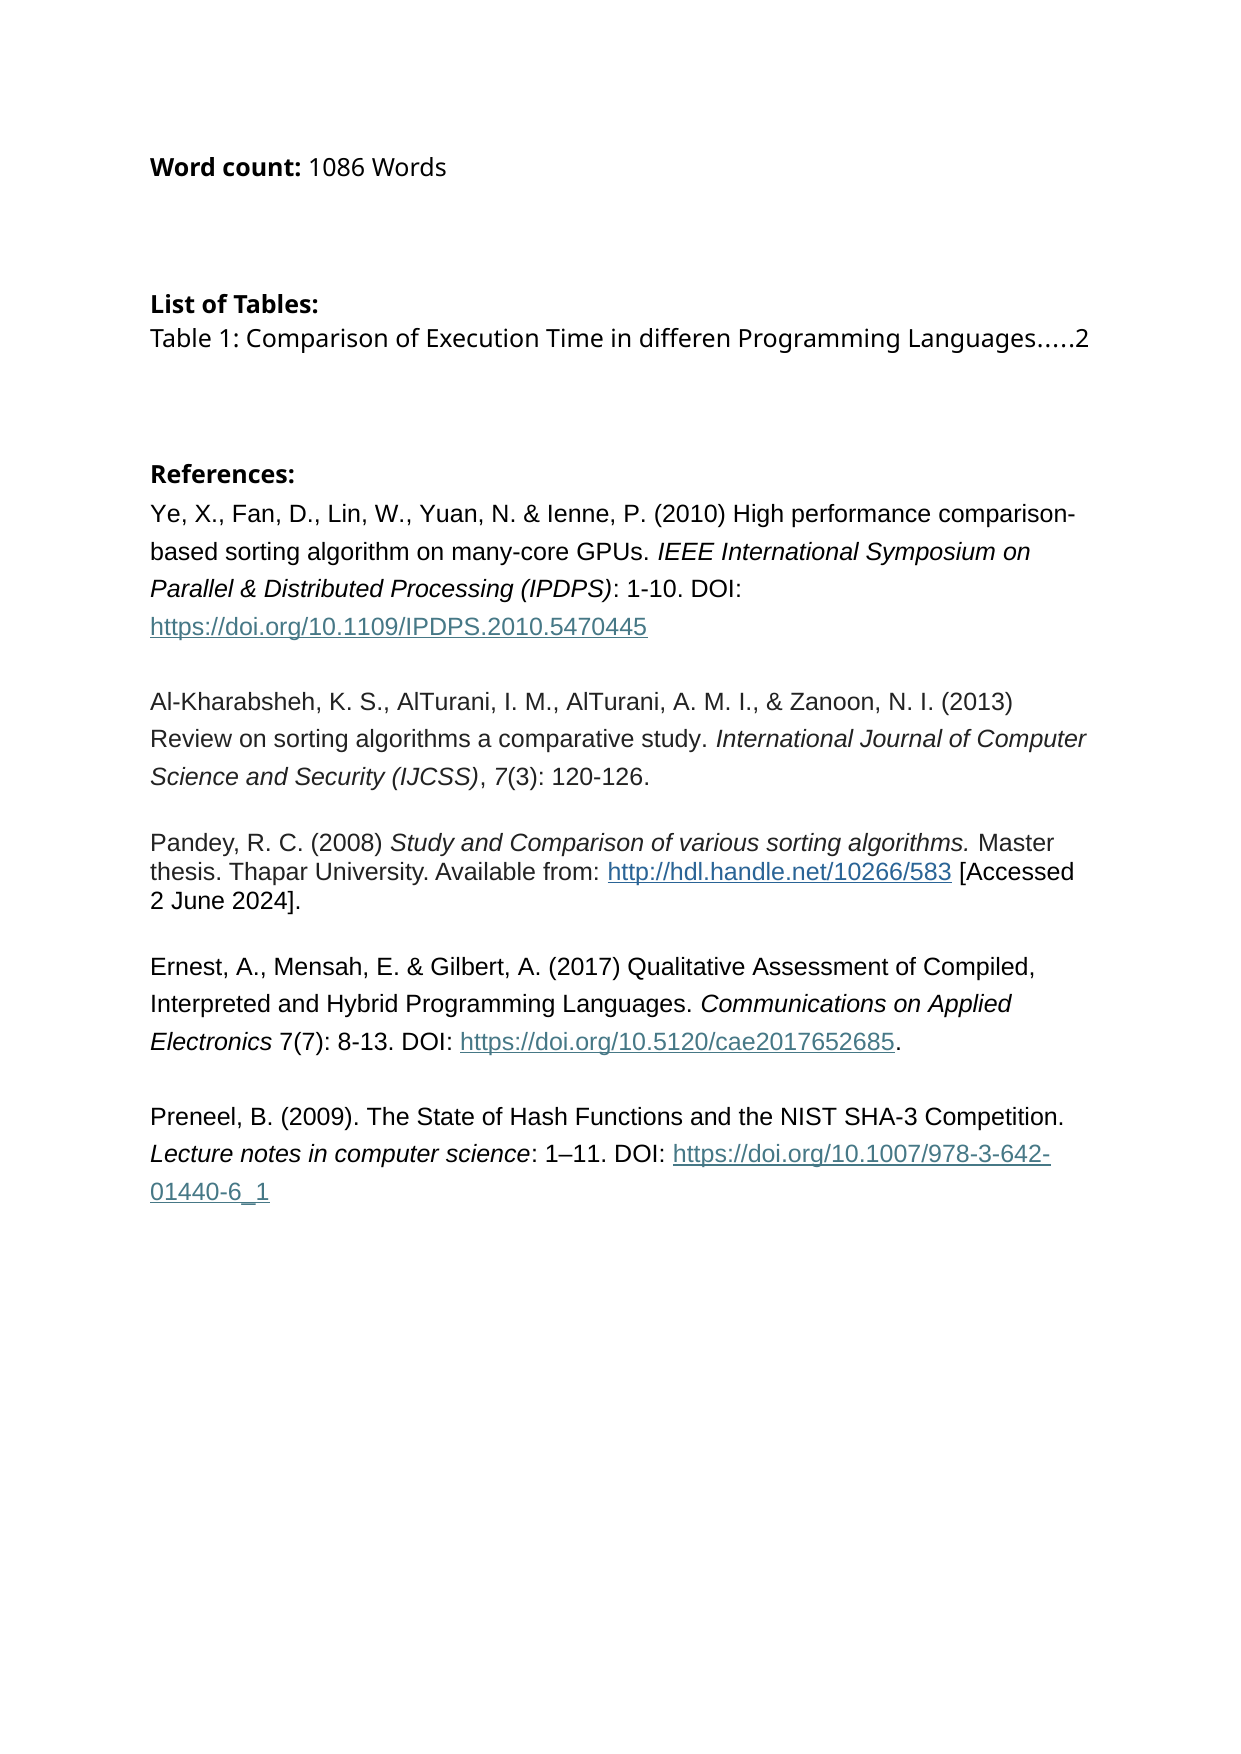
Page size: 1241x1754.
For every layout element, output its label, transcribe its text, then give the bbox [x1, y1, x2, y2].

text Ye, X., Fan, D., Lin, W., Yuan, N. & Ienne, P. (2010) High performance comparison-based sorting algorithm on many-core GPUs. IEEE International Symposium on Parallel & Distributed Processing (IPDPS): 1-10. DOI: https://doi.org/10.1109/IPDPS.2010.5470445 [150, 491, 1090, 641]
text Pandey, R. C. (2008) Study and Comparison of various sorting algorithms. Master thesis. Thapar University. Available from: http://hdl.handle.net/10266/583 [Accessed 2 June 2024]. [150, 828, 1090, 914]
text Ernest, A., Mensah, E. & Gilbert, A. (2017) Qualitative Assessment of Compiled, Interpreted and Hybrid Programming Languages. Communications on Applied Electronics 7(7): 8-13. DOI: https://doi.org/10.5120/cae2017652685. [150, 943, 1090, 1056]
text Preneel, B. (2009). The State of Hash Functions and the NIST SHA-3 Competition. Lecture notes in computer science: 1–11. DOI: https://doi.org/10.1007/978-3-642-01440-6_1 [150, 1093, 1090, 1206]
text Al-Kharabsheh, K. S., AlTurani, I. M., AlTurani, A. M. I., & Zanoon, N. I. (2013) Review on sorting algorithms a comparative study. International Journal of Computer Science and Security (IJCSS), 7(3): 120-126. [150, 678, 1090, 791]
text List of Tables: [150, 286, 1090, 320]
text References: [150, 457, 1090, 491]
text Word count: 1086 Words [150, 150, 1090, 184]
text Table 1: Comparison of Execution Time in differen Programming Languages 2 [150, 320, 1090, 354]
